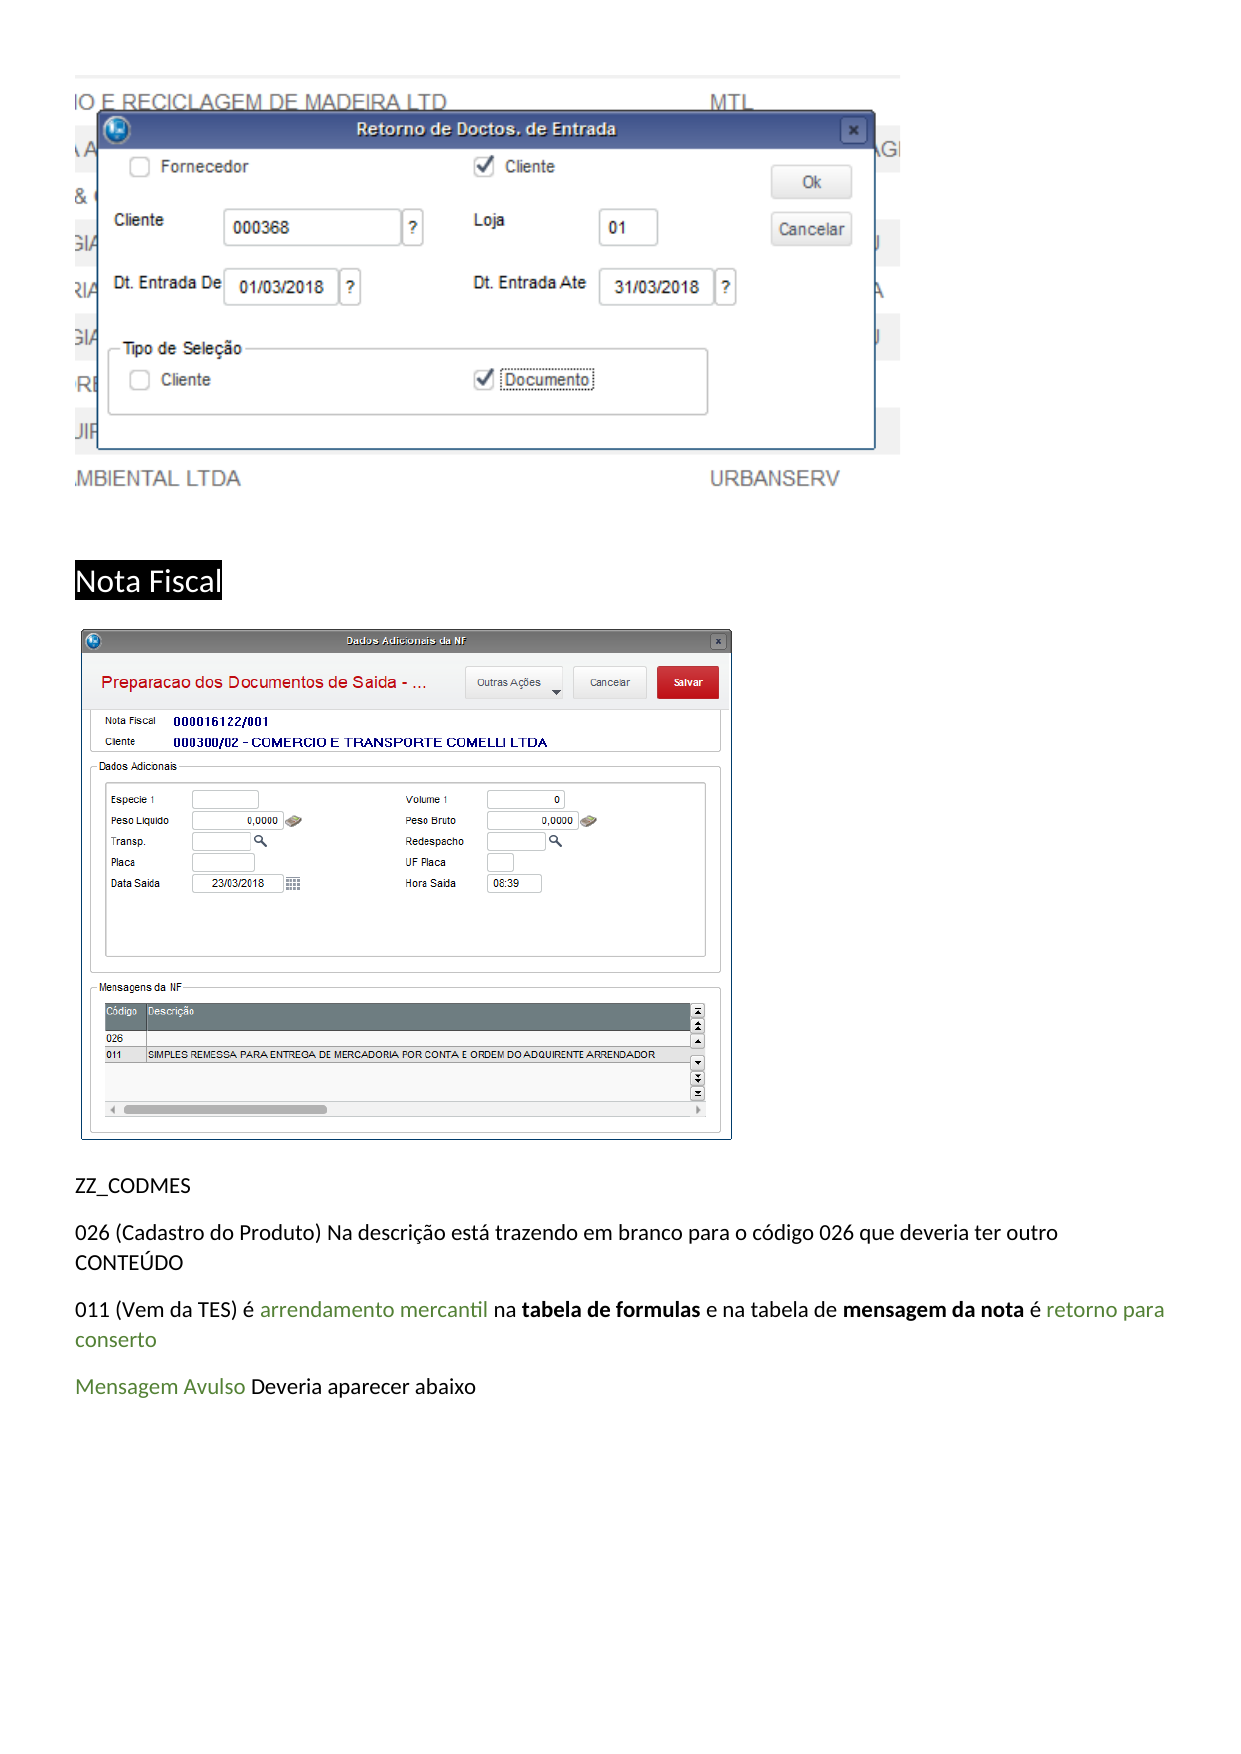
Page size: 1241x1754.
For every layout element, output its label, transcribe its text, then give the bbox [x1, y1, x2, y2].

text Nota Fiscal [75, 559, 1165, 600]
text 011 (Vem da TES) é arrendamento mercantil na tabela de formulas e na tabela de mensagem da nota é retorno para conserto [75, 1295, 1165, 1353]
text ZZ_CODMES [75, 1171, 1165, 1199]
text Mensagem Avulso Deveria aparecer abaixo [75, 1372, 1165, 1400]
picture [75, 620, 738, 1153]
text 026 (Cadastro do Produto) Na descrição está trazendo em branco para o código 026 que deveria ter outro CONTEÚDO [75, 1218, 1165, 1276]
